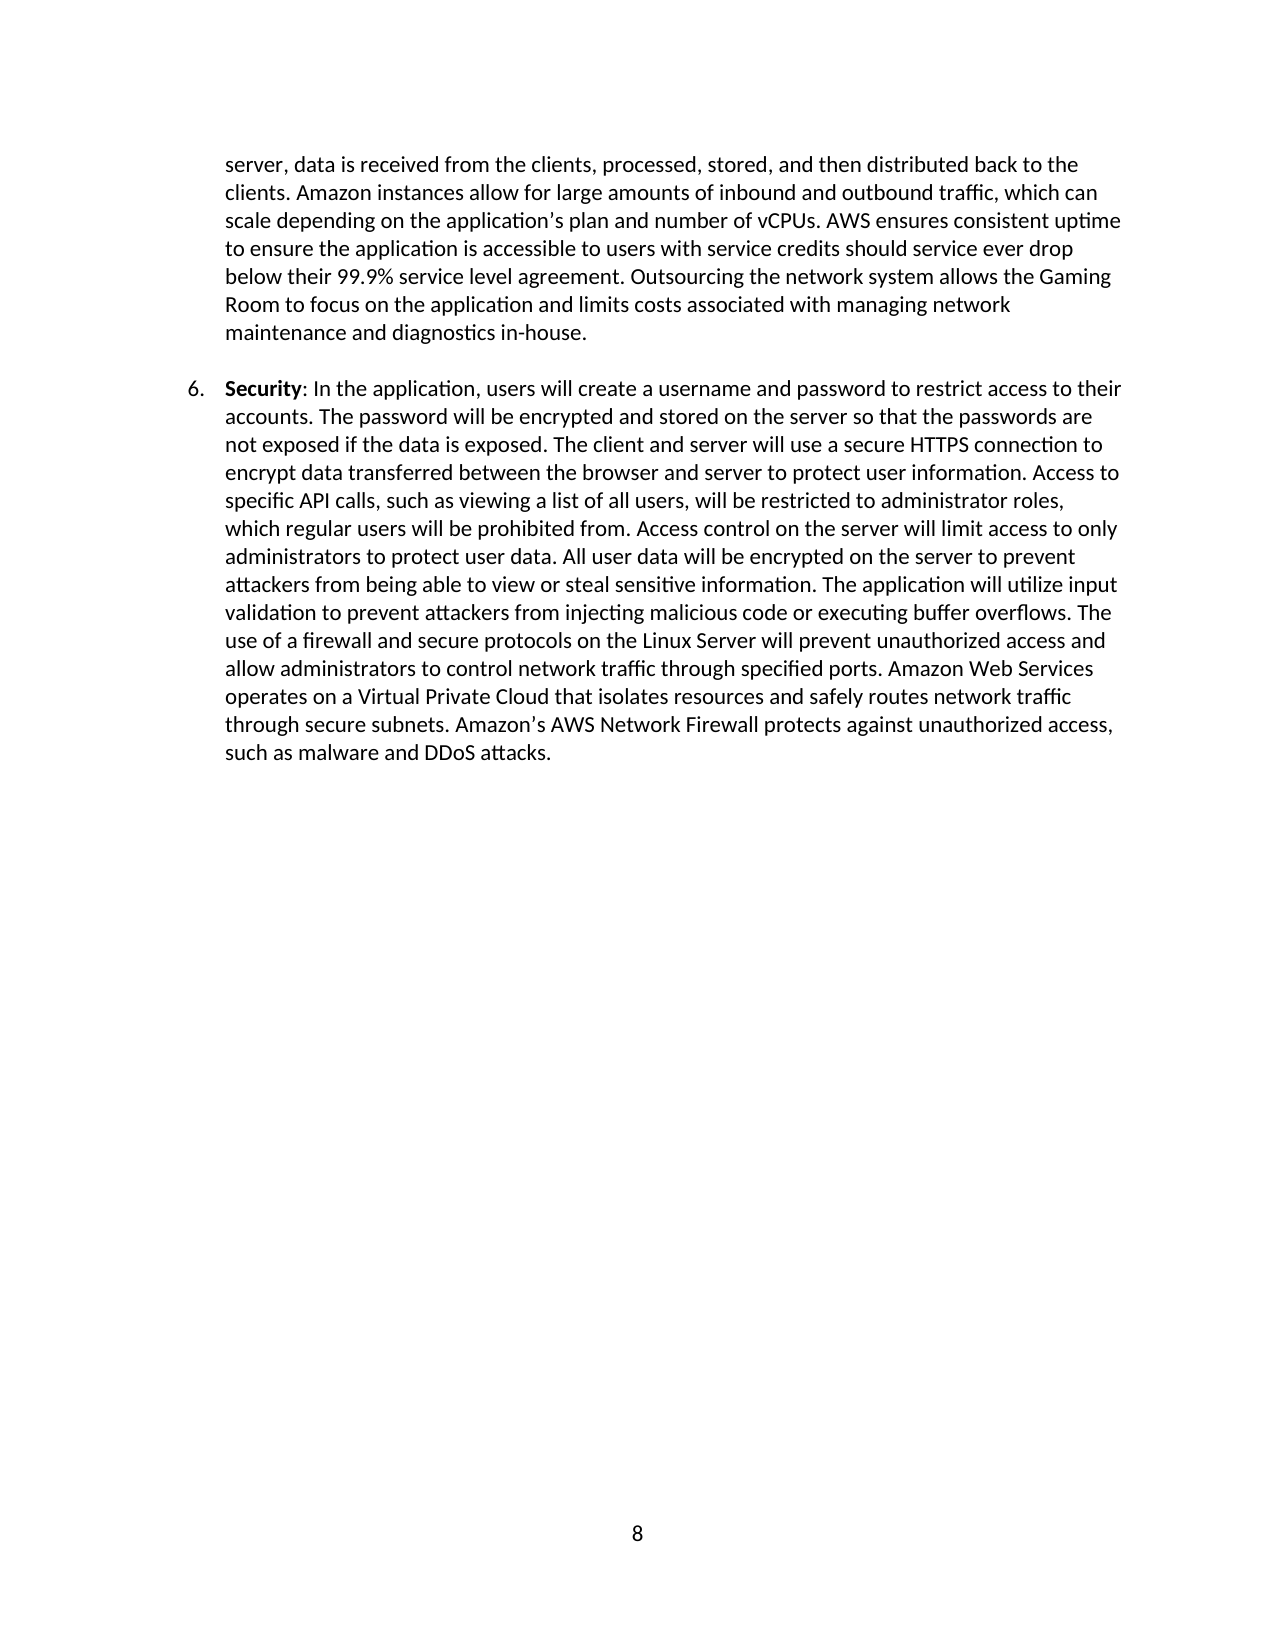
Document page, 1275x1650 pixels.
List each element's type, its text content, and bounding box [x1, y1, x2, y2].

list Security: In the application, users will create a username and password to restrict access to their accounts. The password will be encrypted and stored on the server so that the passwords are not exposed if the data is exposed. The client and server will use a secure HTTPS connection to encrypt data transferred between the browser and server to protect user information. Access to specific API calls, such as viewing a list of all users, will be restricted to administrator roles, which regular users will be prohibited from. Access control on the server will limit access to only administrators to protect user data. All user data will be encrypted on the server to prevent attackers from being able to view or steal sensitive information. The application will utilize input validation to prevent attackers from injecting malicious code or executing buffer overflows. The use of a firewall and secure protocols on the Linux Server will prevent unauthorized access and allow administrators to control network traffic through specified ports. Amazon Web Services operates on a Virtual Private Cloud that isolates resources and safely routes network traffic through secure subnets. Amazon’s AWS Network Firewall protects against unauthorized access, such as malware and DDoS attacks. [187, 374, 1125, 766]
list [187, 150, 1125, 346]
